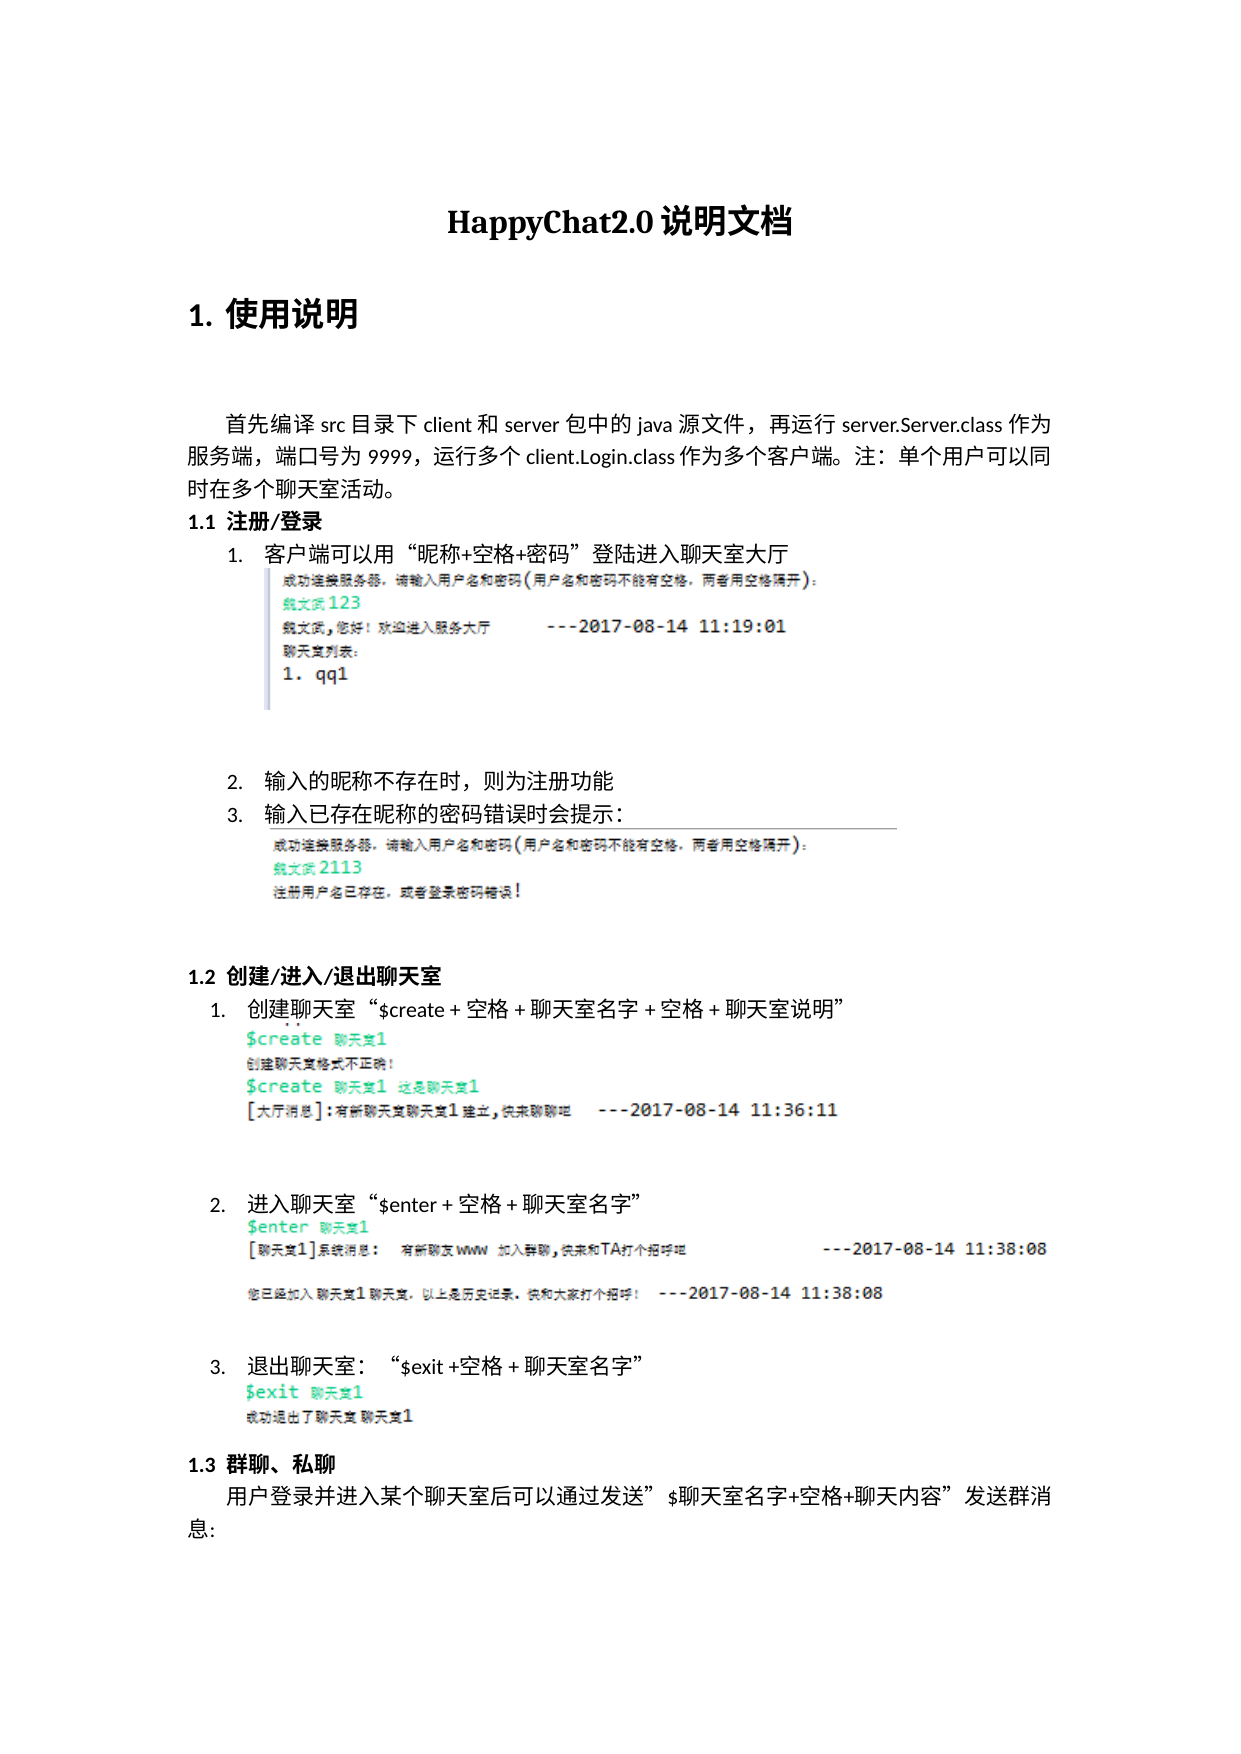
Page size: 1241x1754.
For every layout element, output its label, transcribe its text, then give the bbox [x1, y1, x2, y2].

text 首先编译src目录下client和server包中的java源文件，再运行server.Server.class作为服务端，端口号为9999，运行多个client.Login.class作为多个客户端。注：单个用户可以同时在多个聊天室活动。 [187, 406, 1053, 504]
list 退出聊天室：“$exit +空格 + 聊天室名字” [209, 1349, 1053, 1381]
subtitle 使用说明 [187, 279, 1053, 344]
picture [264, 828, 897, 940]
picture [246, 1023, 879, 1140]
text 用户登录并进入某个聊天室后可以通过发送”$聊天室名字+空格+聊天内容”发送群消息: [187, 1479, 1053, 1544]
list 创建聊天室“$create + 空格 + 聊天室名字 + 空格 + 聊天室说明” [209, 991, 1053, 1024]
picture [246, 1218, 1113, 1327]
list 注册/登录 [187, 504, 1053, 536]
list 输入已存在昵称的密码错误时会提示： [227, 796, 1053, 829]
list 输入的昵称不存在时，则为注册功能 [227, 764, 1053, 796]
list 进入聊天室“$enter + 空格 + 聊天室名字” [209, 1186, 1053, 1219]
list 群聊、私聊 [187, 1446, 1053, 1479]
picture [246, 1381, 918, 1441]
picture [264, 568, 1014, 710]
title HappyChat2.0说明文档 [187, 187, 1053, 252]
list 创建/进入/退出聊天室 [187, 959, 1053, 991]
list 客户端可以用“昵称+空格+密码”登陆进入聊天室大厅 [227, 536, 1053, 569]
